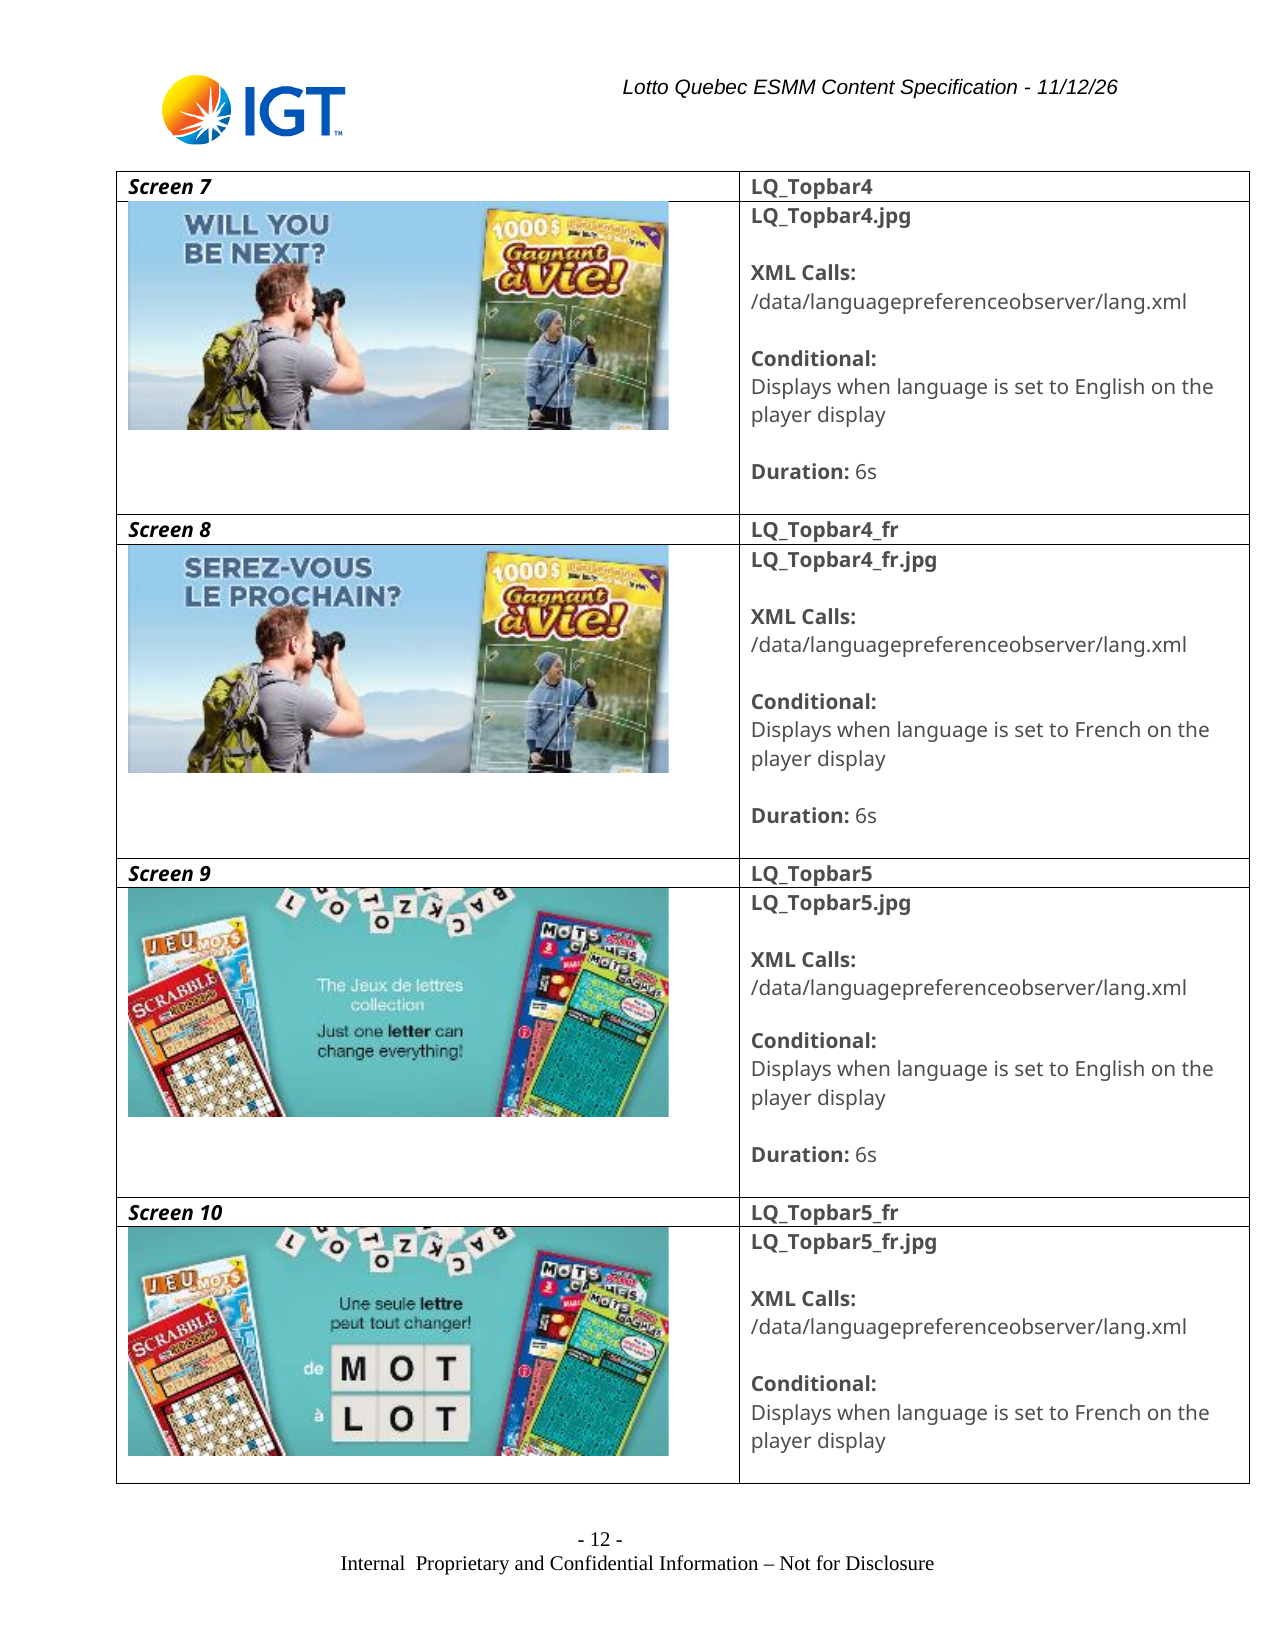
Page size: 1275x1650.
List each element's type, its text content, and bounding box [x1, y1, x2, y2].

table_cell [117, 888, 739, 1197]
table_cell Screen [117, 859, 739, 887]
table_cell [117, 1227, 739, 1483]
table_cell [117, 202, 739, 514]
table_header LQ_Topbar4 [740, 172, 1249, 201]
table_cell LQ_Topbar4.jpg XML Calls: /data/languagepreferenceobserver/lang.xml Conditional: Displays when language is set to English on the player display Duration: 6s [740, 202, 1249, 514]
table_cell Screen [117, 515, 739, 544]
table_cell LQ_Topbar5 [740, 859, 1249, 887]
picture [128, 888, 669, 1117]
table_cell LQ_Topbar4_fr [740, 515, 1249, 544]
picture [161, 75, 352, 145]
table_cell LQ_Topbar5.jpg XML Calls: /data/languagepreferenceobserver/lang.xml Conditional: Displays when language is set to English on the player display Duration: 6s [740, 888, 1249, 1197]
table_cell LQ_Topbar4_fr.jpg XML Calls: /data/languagepreferenceobserver/lang.xml Conditional: Displays when language is set to French on the player display Duration: 6s [740, 545, 1249, 858]
table_cell LQ_Topbar5_fr [740, 1198, 1249, 1226]
picture [128, 1227, 669, 1456]
picture [128, 201, 669, 430]
table_header Screen [117, 172, 739, 201]
table_cell [117, 545, 739, 858]
table_cell Screen [117, 1198, 739, 1226]
picture [128, 545, 669, 773]
